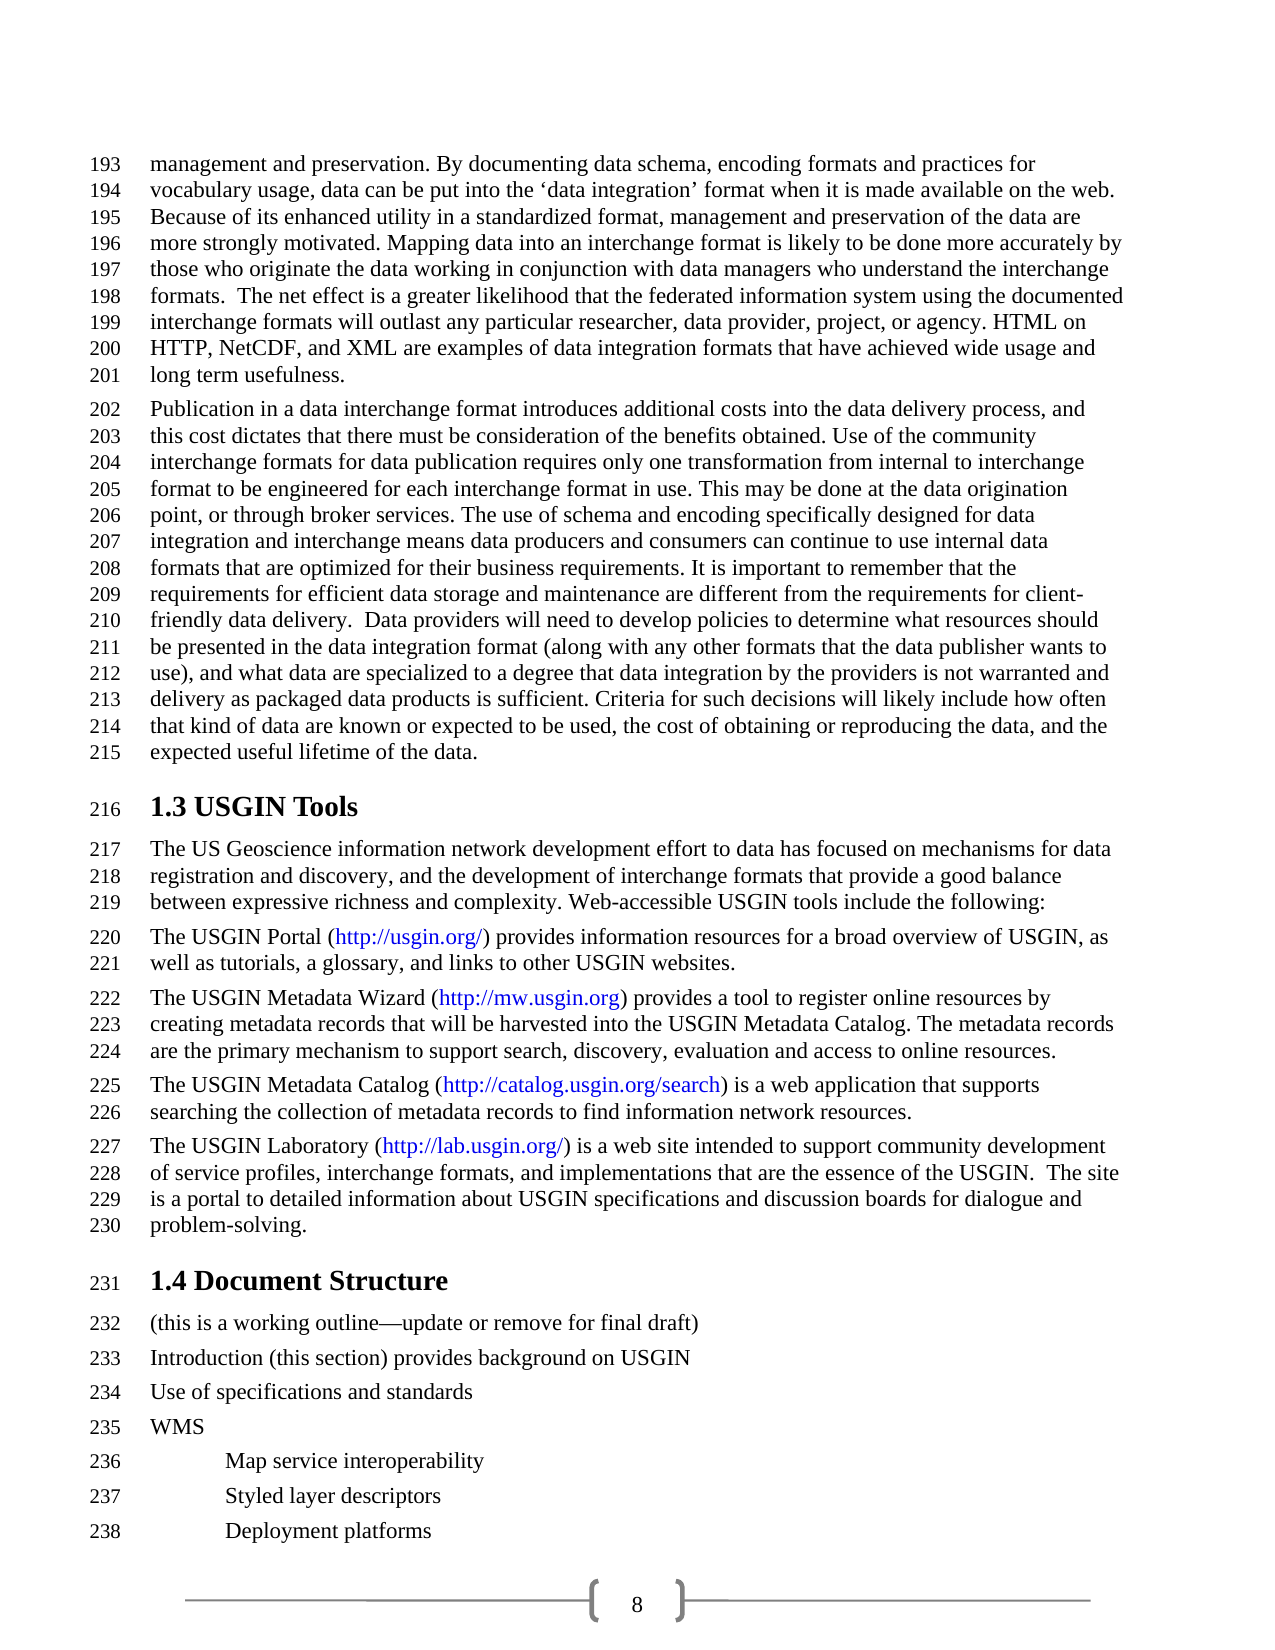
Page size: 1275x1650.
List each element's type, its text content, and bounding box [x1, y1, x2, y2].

text Introduction (this section) provides background on USGIN [150, 1343, 1125, 1370]
text Use of specifications and standards [150, 1378, 1125, 1404]
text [150, 150, 1125, 387]
text The USGIN Portal (http://usgin.org/) provides information resources for a broad overview of USGIN, as well as tutorials, a glossary, and links to other USGIN websites. [150, 923, 1125, 976]
text The USGIN Laboratory (http://lab.usgin.org/) is a web site intended to support community development of service profiles, interchange formats, and implementations that are the essence of the USGIN. The site is a portal to detailed information about USGIN specifications and discussion boards for dialogue and problem-solving. [150, 1132, 1125, 1238]
text WMS [150, 1413, 1125, 1439]
text Styled layer descriptors [150, 1482, 1125, 1509]
text The US Geoscience information network development effort to data has focused on mechanisms for data registration and discovery, and the development of interchange formats that provide a good balance between expressive richness and complexity. Web-accessible USGIN tools include the following: [150, 836, 1125, 914]
text Map service interoperability [150, 1448, 1125, 1474]
text Deployment platforms [150, 1517, 1125, 1543]
subtitle USGIN Tools [150, 789, 1125, 823]
text (this is a working outline—update or remove for final draft) [150, 1309, 1125, 1335]
text The USGIN Metadata Catalog (http://catalog.usgin.org/search) is a web application that supports searching the collection of metadata records to find information network resources. [150, 1071, 1125, 1124]
subtitle Document Structure [150, 1263, 1125, 1296]
text The USGIN Metadata Wizard (http://mw.usgin.org) provides a tool to register online resources by creating metadata records that will be harvested into the USGIN Metadata Catalog. The metadata records are the primary mechanism to support search, discovery, evaluation and access to online resources. [150, 984, 1125, 1063]
text Publication in a data interchange format introduces additional costs into the data delivery process, and this cost dictates that there must be consideration of the benefits obtained. Use of the community interchange formats for data publication requires only one transformation from internal to interchange format to be engineered for each interchange format in use. This may be done at the data origination point, or through broker services. The use of schema and encoding specifically designed for data integration and interchange means data producers and consumers can continue to use internal data formats that are optimized for their business requirements. It is important to remember that the requirements for efficient data storage and maintenance are different from the requirements for client-friendly data delivery. Data providers will need to develop policies to determine what resources should be presented in the data integration format (along with any other formats that the data publisher wants to use), and what data are specialized to a degree that data integration by the providers is not warranted and delivery as packaged data products is sufficient. Criteria for such decisions will likely include how often that kind of data are known or expected to be used, the cost of obtaining or reproducing the data, and the expected useful lifetime of the data. [150, 396, 1125, 764]
